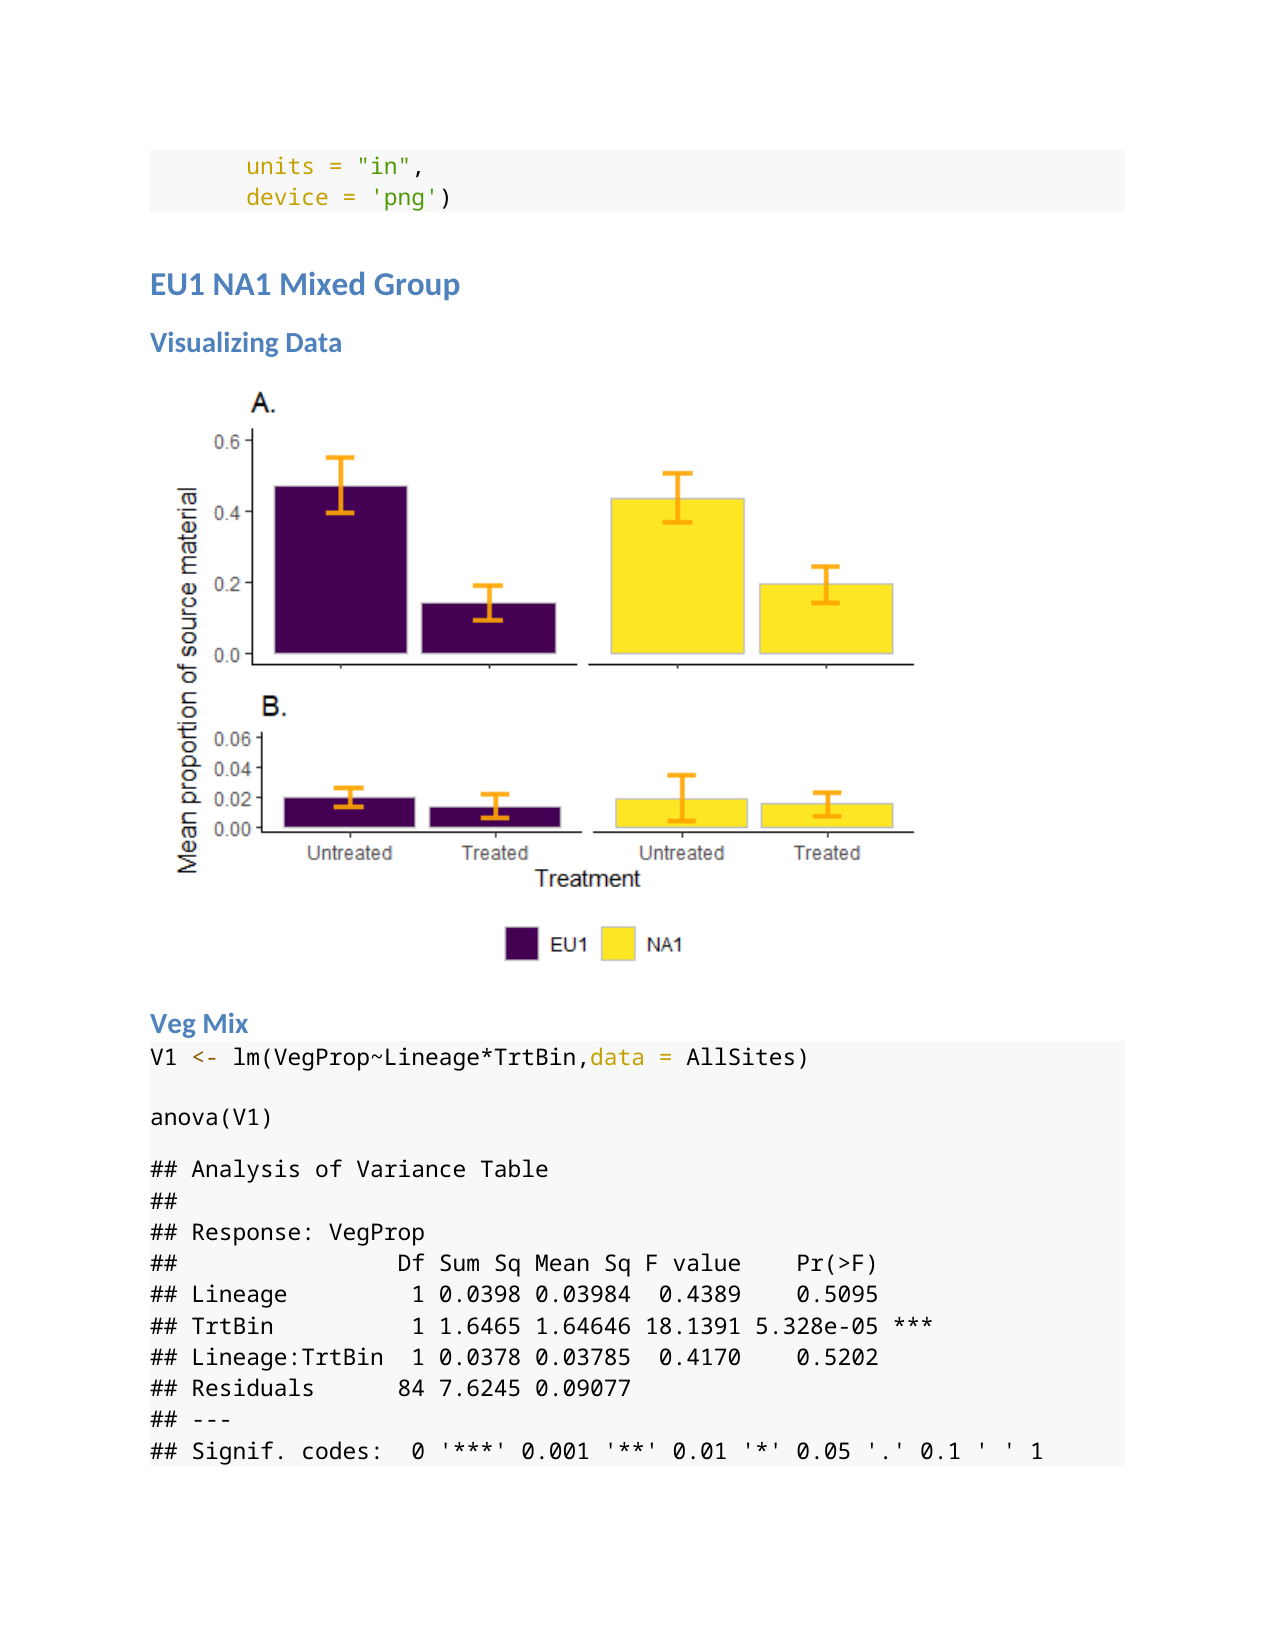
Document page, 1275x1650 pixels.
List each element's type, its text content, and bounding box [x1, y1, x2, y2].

picture [168, 378, 927, 985]
text ## Analysis of Variance Table ## ## Response: VegProp ## Df Sum Sq Mean Sq F value Pr(>F) ## Lineage 1 0.0398 0.03984 0.4389 0.5095 ## TrtBin 1 1.6465 1.64646 18.1391 5.328e-05 *** ## Lineage:TrtBin 1 0.0378 0.03785 0.4170 0.5202 ## Residuals 84 7.6245 0.09077 ## --- ## Signif. codes: 0 '***' 0.001 '**' 0.01 '*' 0.05 '.' 0.1 ' ' 1 [150, 1153, 1125, 1466]
text V1 <- lm(VegProp~Lineage*TrtBin,data = AllSites) anova(V1) [150, 1041, 1125, 1132]
subtitle Visualizing Data [150, 324, 1125, 360]
subtitle EU1 NA1 Mixed Group [150, 262, 1125, 303]
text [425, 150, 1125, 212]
subtitle Veg Mix [150, 1006, 1125, 1041]
